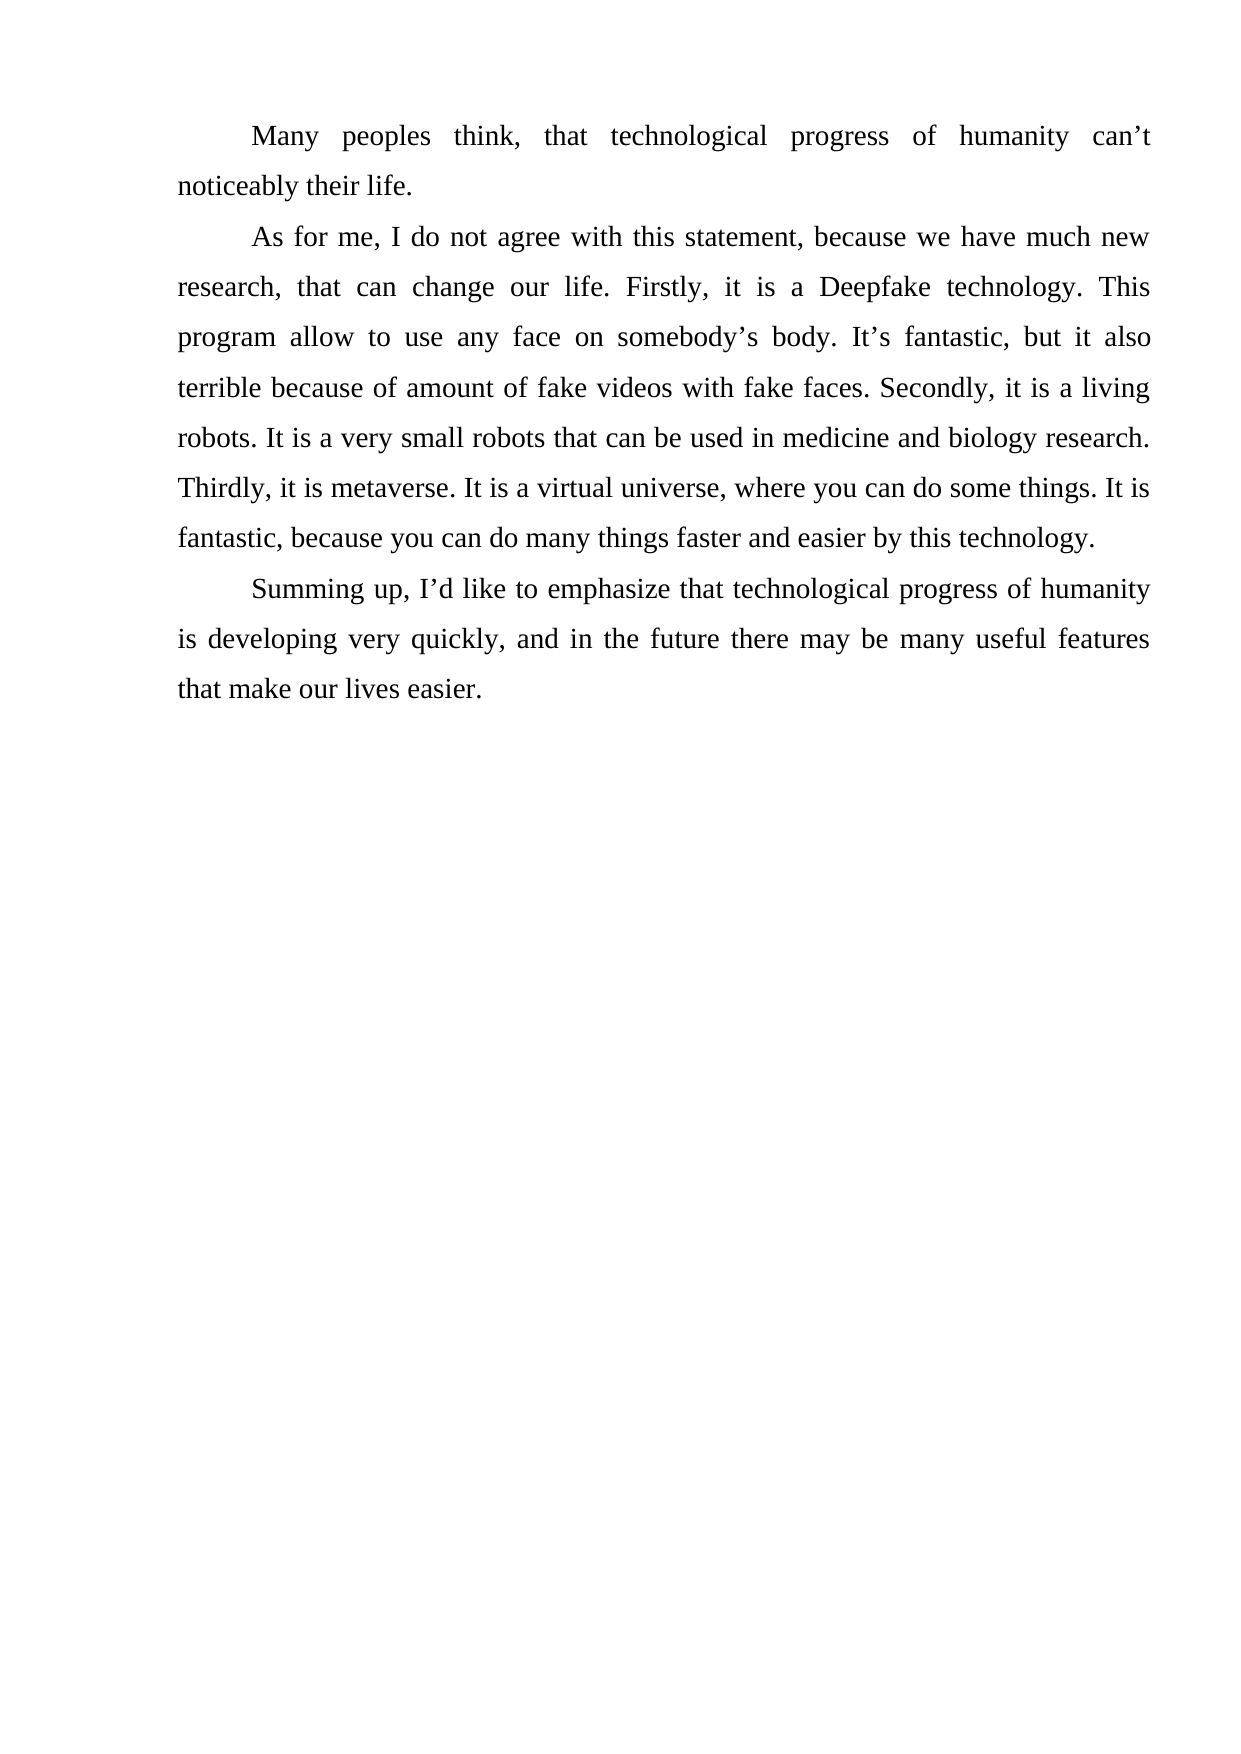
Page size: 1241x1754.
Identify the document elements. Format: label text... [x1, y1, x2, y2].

text As for me, I do not agree with this statement, because we have much new research, that can change our life. Firstly, it is a Deepfake technology. This program allow to use any face on somebody’s body. It’s fantastic, but it also terrible because of amount of fake videos with fake faces. Secondly, it is a living robots. It is a very small robots that can be used in medicine and biology research. Thirdly, it is metaverse. It is a virtual universe, where you can do some things. It is fantastic, because you can do many things faster and easier by this technology. [177, 219, 1152, 554]
text Summing up, I’d like to emphasize that technological progress of humanity is developing very quickly, and in the future there may be many useful features that make our lives easier. [177, 571, 1152, 705]
text Many peoples think, that technological progress of humanity can’t noticeably their life. [177, 118, 1152, 202]
